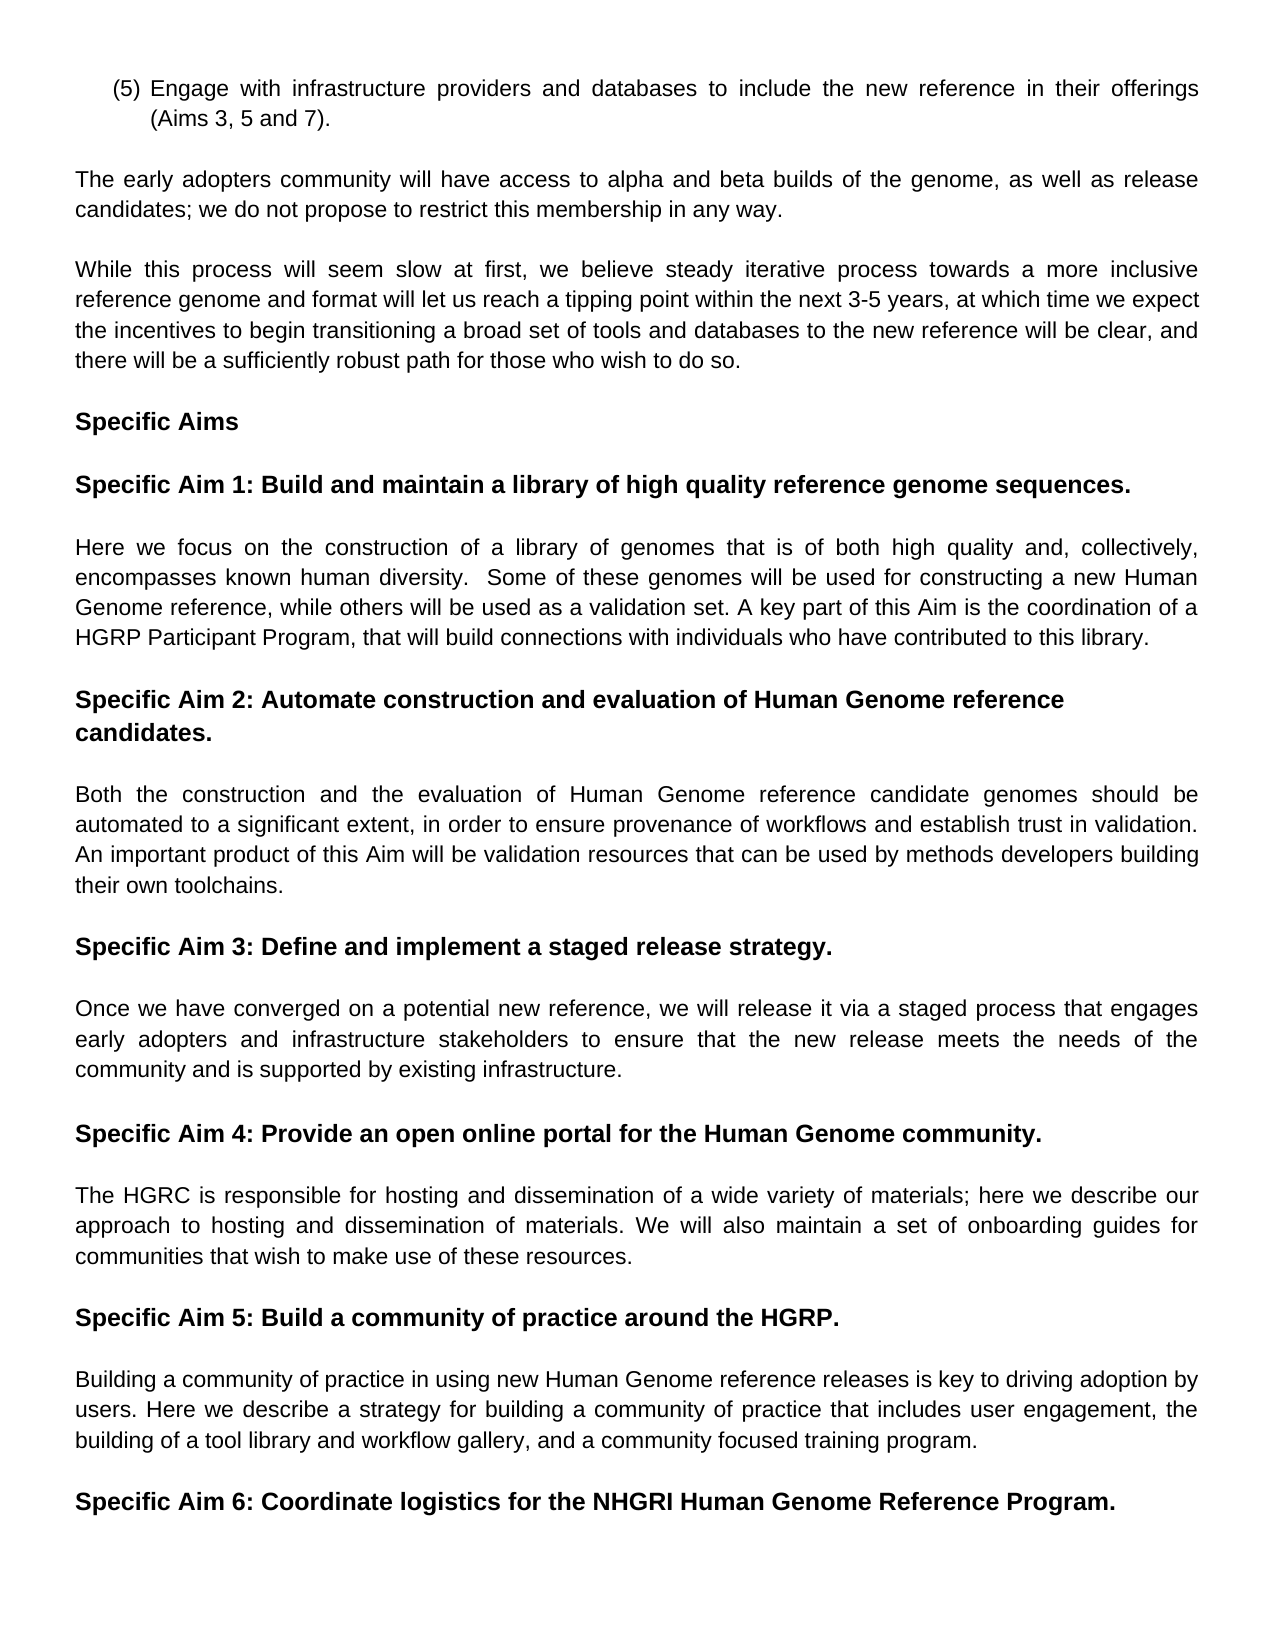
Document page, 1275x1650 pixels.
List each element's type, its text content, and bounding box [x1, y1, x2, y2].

subtitle Specific Aim 3: Define and implement a staged release strategy. [75, 932, 1200, 961]
list Engage with infrastructure providers and databases to include the new reference in their offerings (Aims 3, 5 and 7). [112, 75, 1200, 132]
subtitle Specific Aim 4: Provide an open online portal for the Human Genome community. [75, 1119, 1200, 1148]
text Once we have converged on a potential new reference, we will release it via a staged process that engages early adopters and infrastructure stakeholders to ensure that the new release meets the needs of the community and is supported by existing infrastructure. [75, 995, 1200, 1082]
subtitle Specific Aim 6: Coordinate logistics for the NHGRI Human Genome Reference Program. [75, 1487, 1200, 1516]
text Both the construction and the evaluation of Human Genome reference candidate genomes should be automated to a significant extent, in order to ensure provenance of workflows and establish trust in validation. An important product of this Aim will be validation resources that can be used by methods developers building their own toolchains. [75, 781, 1200, 898]
subtitle Specific Aim 1: Build and maintain a library of high quality reference genome sequences. [75, 471, 1200, 499]
text Here we focus on the construction of a library of genomes that is of both high quality and, collectively, encompasses known human diversity. Some of these genomes will be used for constructing a new Human Genome reference, while others will be used as a validation set. A key part of this Aim is the coordination of a HGRP Participant Program, that will build connections with individuals who have contributed to this library. [75, 534, 1200, 651]
text While this process will seem slow at first, we believe steady iterative process towards a more inclusive reference genome and format will let us reach a tipping point within the next 3-5 years, at which time we expect the incentives to begin transitioning a broad set of tools and databases to the new reference will be clear, and there will be a sufficiently robust path for those who wish to do so. [75, 256, 1200, 373]
text The HGRC is responsible for hosting and dissemination of a wide variety of materials; here we describe our approach to hosting and dissemination of materials. We will also maintain a set of onboarding guides for communities that wish to make use of these resources. [75, 1182, 1200, 1269]
subtitle Specific Aim 2: Automate construction and evaluation of Human Genome reference candidates. [75, 685, 1200, 747]
subtitle Specific Aims [75, 407, 1200, 436]
subtitle Specific Aim 5: Build a community of practice around the HGRP. [75, 1303, 1200, 1332]
text Building a community of practice in using new Human Genome reference releases is key to driving adoption by users. Here we describe a strategy for building a community of practice that includes user engagement, the building of a tool library and workflow gallery, and a community focused training program. [75, 1366, 1200, 1453]
text The early adopters community will have access to alpha and beta builds of the genome, as well as release candidates; we do not propose to restrict this membership in any way. [75, 166, 1200, 222]
